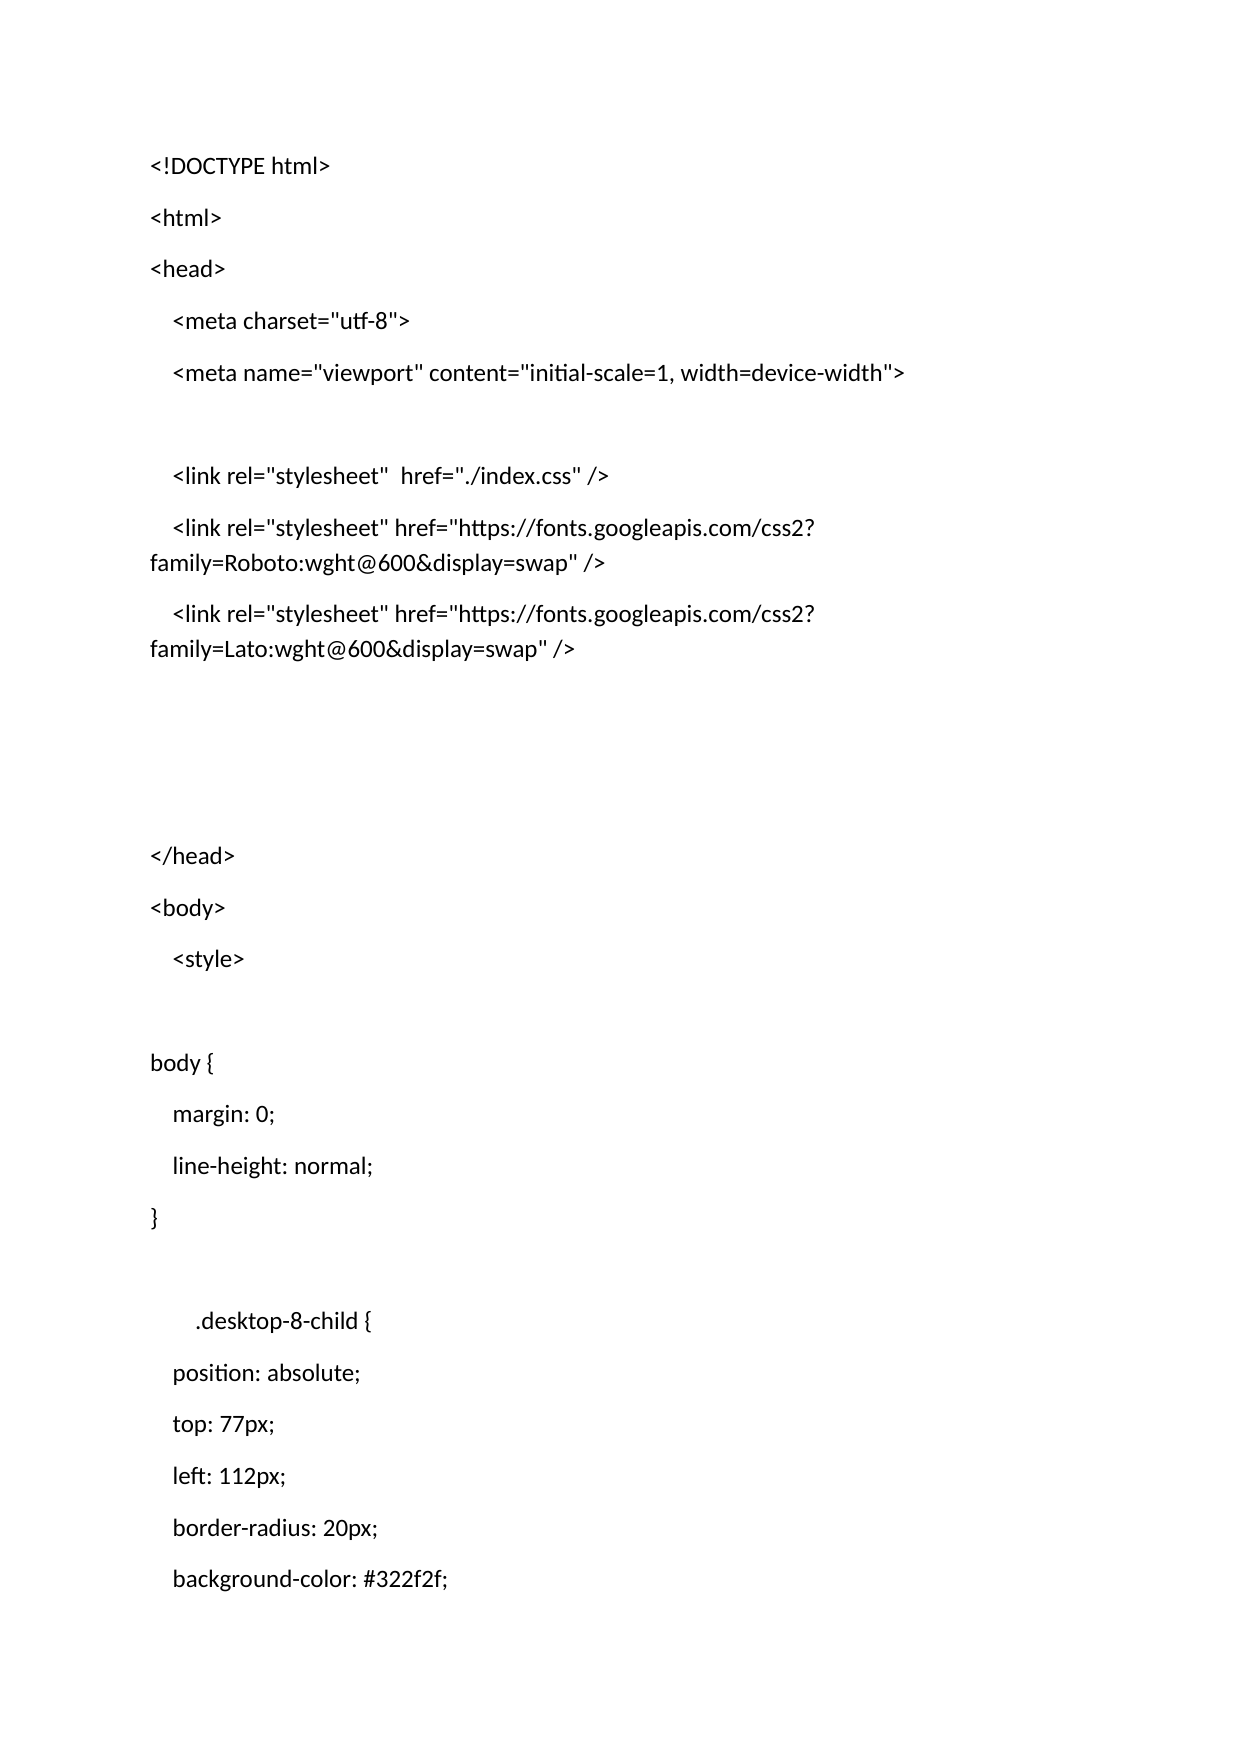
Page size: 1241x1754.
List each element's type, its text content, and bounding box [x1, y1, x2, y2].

text <meta charset="utf-8"> [150, 305, 1090, 336]
text <meta name="viewport" content="initial-scale=1, width=device-width"> [150, 357, 1090, 387]
text <link rel="stylesheet" href="https://fonts.googleapis.com/css2?family=Lato:wght@600&display=swap" /> [150, 598, 1090, 664]
text margin: 0; [150, 1098, 1090, 1129]
text <html> [150, 202, 1090, 232]
text line-height: normal; [150, 1150, 1090, 1181]
text <!DOCTYPE html> [150, 150, 1090, 181]
text border-radius: 20px; [150, 1512, 1090, 1542]
text <style> [150, 943, 1090, 974]
text <link rel="stylesheet" href="https://fonts.googleapis.com/css2?family=Roboto:wght@600&display=swap" /> [150, 512, 1090, 577]
text position: absolute; [150, 1357, 1090, 1387]
text left: 112px; [150, 1460, 1090, 1491]
text top: 77px; [150, 1408, 1090, 1439]
text <head> [150, 253, 1090, 284]
text <body> [150, 892, 1090, 922]
text </head> [150, 840, 1090, 871]
text body { [150, 1047, 1090, 1077]
text background-color: #322f2f; [150, 1563, 1090, 1594]
text .desktop-8-child { [150, 1305, 1090, 1336]
text } [150, 1202, 1090, 1232]
text <link rel="stylesheet" href="./index.css" /> [150, 460, 1090, 491]
